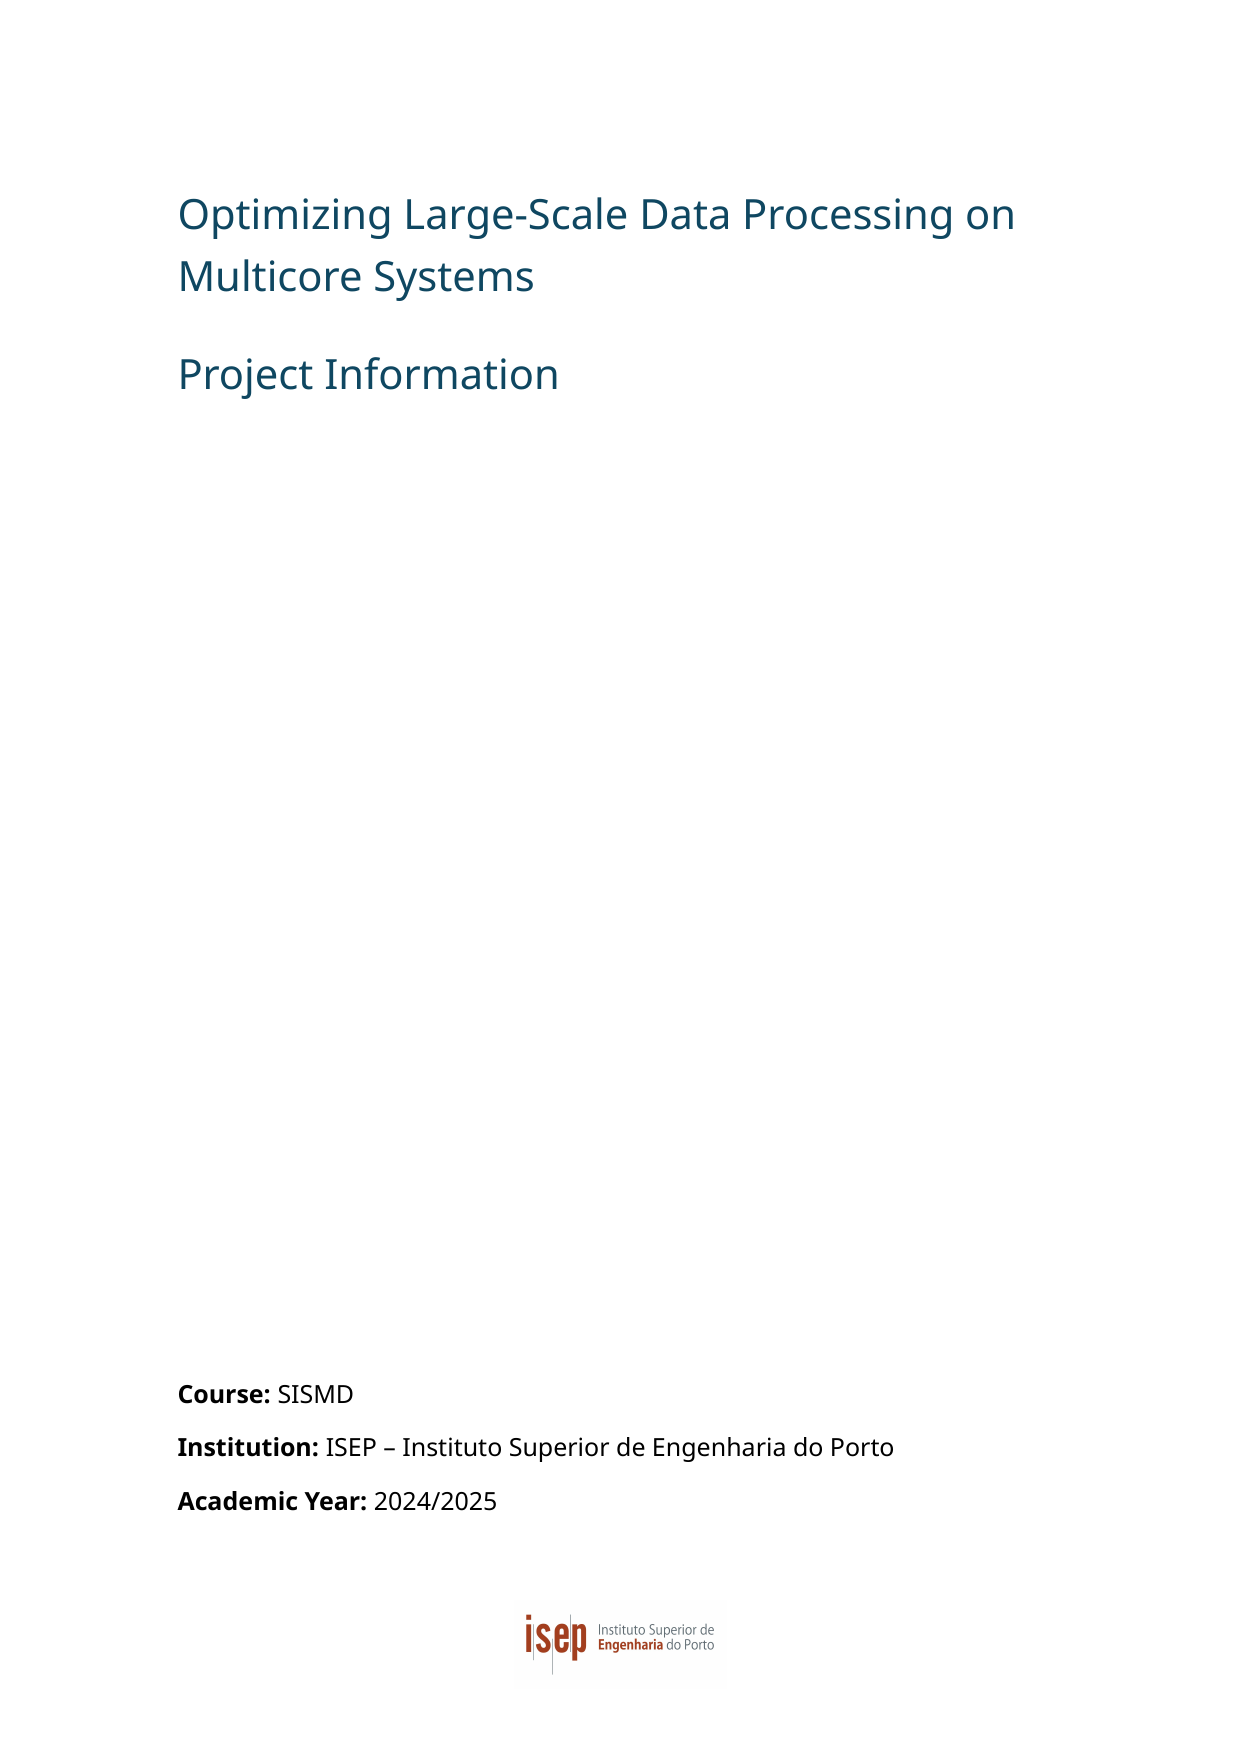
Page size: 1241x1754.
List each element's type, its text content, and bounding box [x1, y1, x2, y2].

subtitle Project Information [177, 345, 1063, 402]
text Academic Year: 2024/2025 [177, 1483, 1063, 1517]
text Institution: ISEP – Instituto Superior de Engenharia do Porto [177, 1430, 1063, 1464]
picture [513, 1600, 727, 1689]
text Course: SISMD [177, 1377, 1063, 1411]
subtitle Optimizing Large-Scale Data Processing on Multicore Systems [177, 185, 1063, 303]
